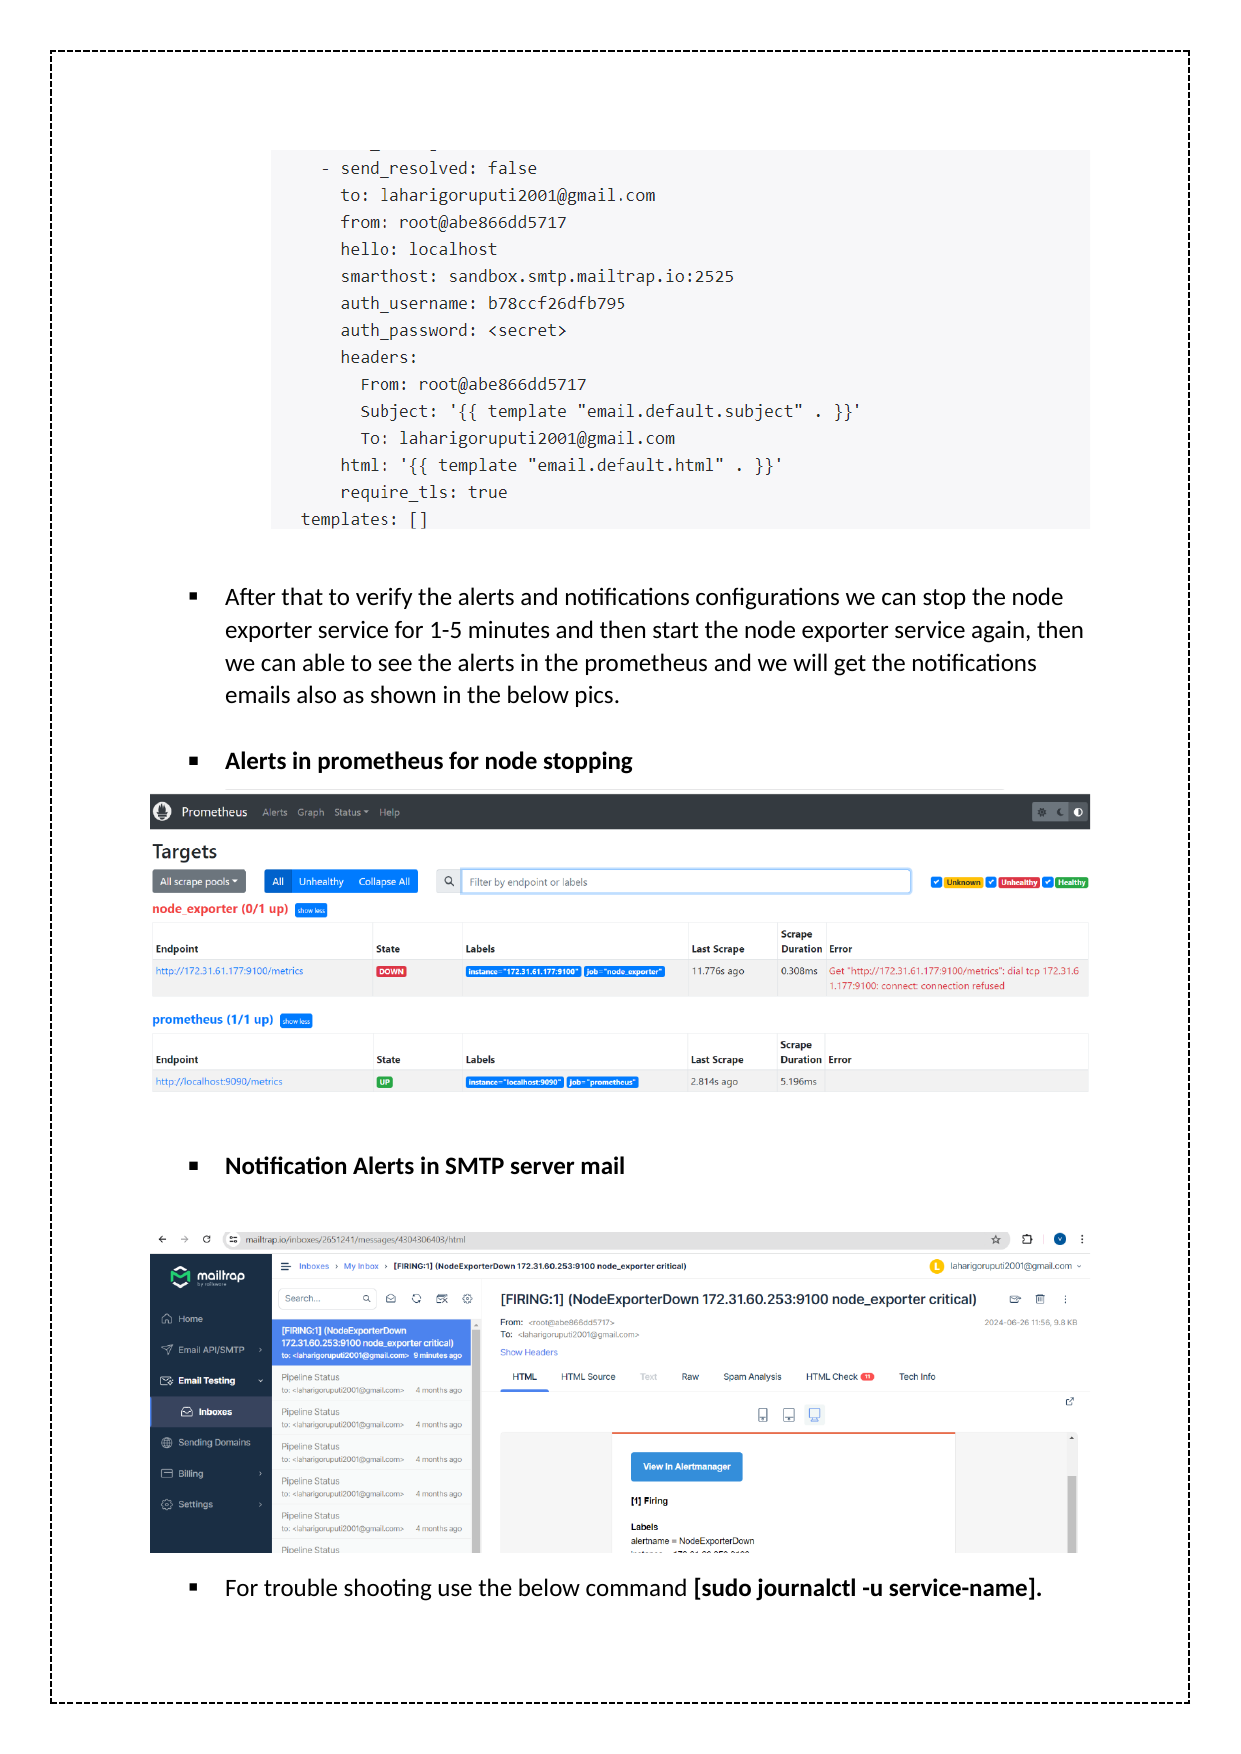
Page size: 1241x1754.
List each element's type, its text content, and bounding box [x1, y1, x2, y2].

list After that to verify the alerts and notifications configurations we can stop the node exporter service for 1-5 minutes and then start the node exporter service again, then we can able to see the alerts in the prometheus and we will get the notifications emails also as shown in the below pics. [187, 581, 1090, 710]
picture [150, 789, 1091, 1113]
picture [150, 1232, 1091, 1553]
list Alerts in prometheus for node stopping [187, 745, 1090, 776]
list Notification Alerts in SMTP server mail [187, 1150, 1090, 1181]
list For trouble shooting use the below command [sudo journalctl -u service-name]. [187, 1572, 1090, 1602]
picture [150, 150, 1091, 529]
